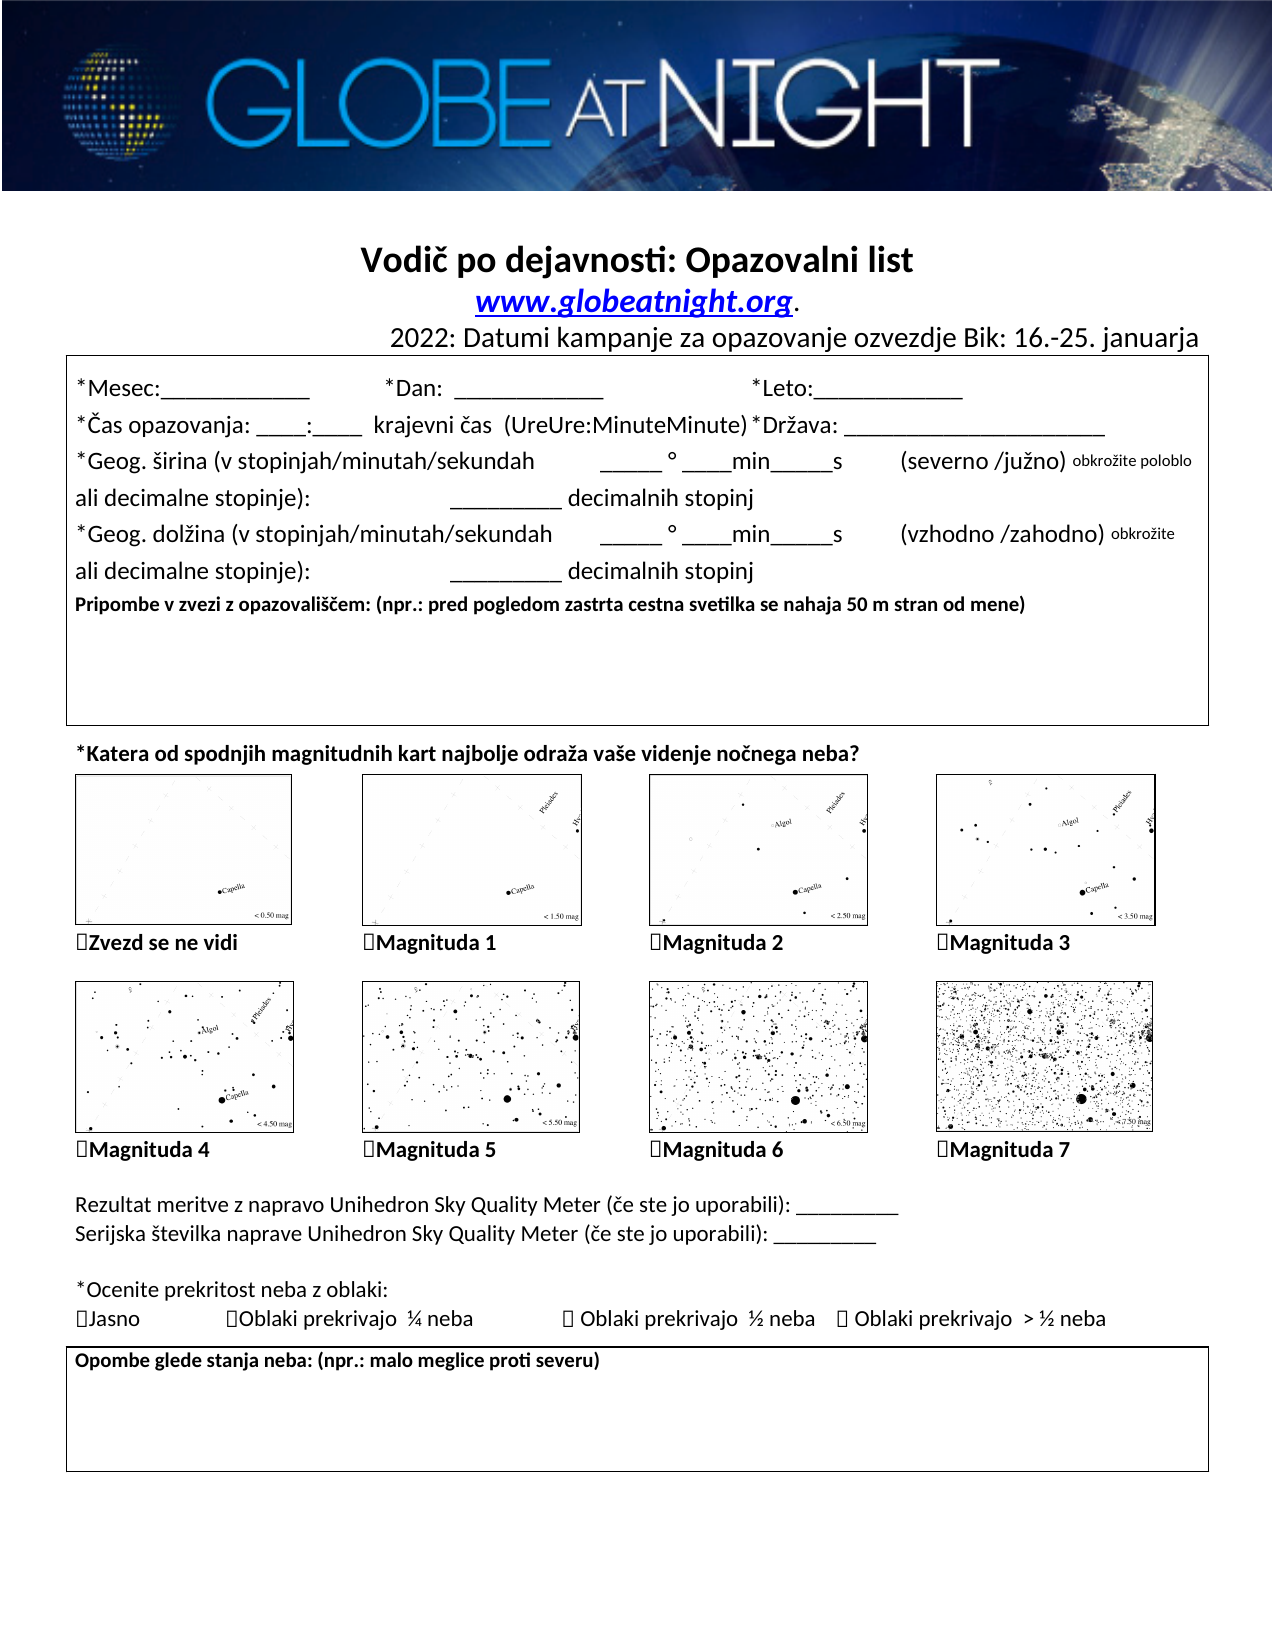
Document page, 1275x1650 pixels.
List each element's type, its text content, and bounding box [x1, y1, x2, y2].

text *Geog. dolžina (v stopinjah/minutah/sekundah _____ ° ____min_____s (vzhodno /zahodno) obkrožite [67, 501, 1208, 537]
text *Mesec:____________ *Dan: ____________ *Leto:____________ [67, 356, 1208, 391]
picture [650, 775, 867, 925]
table_cell [351, 977, 637, 1133]
text *Geog. širina (v stopinjah/minutah/sekundah _____ ° ____min_____s (severno /južno) obkrožite poloblo [67, 428, 1208, 464]
table_cell Magnituda 7 [924, 1133, 1211, 1170]
table_cell Magnituda 4 [64, 1133, 351, 1170]
text *Ocenite prekritost neba z oblaki: [75, 1275, 1200, 1303]
text www.globeatnight.org. [75, 282, 1200, 319]
table_cell [924, 977, 1211, 1133]
text *Čas opazovanja: ____:____ krajevni čas (UreUre:MinuteMinute) *Država: _____________________ [67, 391, 1208, 428]
text Jasno Oblaki prekrivajo ¼ neba  Oblaki prekrivajo ½ neba  Oblaki prekrivajo > ½ neba [75, 1303, 1200, 1334]
table_cell Magnituda 5 [351, 1133, 637, 1170]
table_cell [351, 769, 637, 926]
picture [76, 982, 293, 1132]
picture [650, 982, 867, 1132]
picture [937, 775, 1154, 925]
table_cell Magnituda 1 [351, 926, 637, 977]
table_cell [64, 769, 351, 926]
table_cell Zvezd se ne vidi [64, 926, 351, 977]
text Opombe glede stanja neba: (npr.: malo meglice proti severu) [67, 1348, 1208, 1373]
table_cell Magnituda 2 [638, 926, 924, 977]
table_cell Magnituda 3 [924, 926, 1211, 977]
picture [363, 775, 581, 925]
text ali decimalne stopinje): _________ decimalnih stopinj [67, 537, 1208, 574]
picture [363, 982, 579, 1132]
text ali decimalne stopinje): _________ decimalnih stopinj [67, 464, 1208, 501]
picture [937, 982, 1152, 1131]
text Vodič po dejavnosti: Opazovalni list [75, 191, 1200, 282]
table_cell [924, 769, 1211, 926]
table_cell [638, 977, 924, 1133]
table_cell [64, 977, 351, 1133]
table_cell Magnituda 6 [638, 1133, 924, 1170]
text Serijska številka naprave Unihedron Sky Quality Meter (če ste jo uporabili): _________ [75, 1219, 1200, 1247]
table_cell [638, 769, 924, 926]
text Pripombe v zvezi z opazovališčem: (npr.: pred pogledom zastrta cestna svetilka se nahaja 50 m stran od mene) [67, 574, 1208, 617]
text 2022: Datumi kampanje za opazovanje ozvezdje Bik: 16.-25. januarja [75, 319, 1200, 354]
table_header *Katera od spodnjih magnitudnih kart najbolje odraža vaše videnje nočnega neba? [64, 726, 1211, 769]
picture [76, 775, 291, 924]
text Rezultat meritve z napravo Unihedron Sky Quality Meter (če ste jo uporabili): _________ [75, 1191, 1200, 1219]
